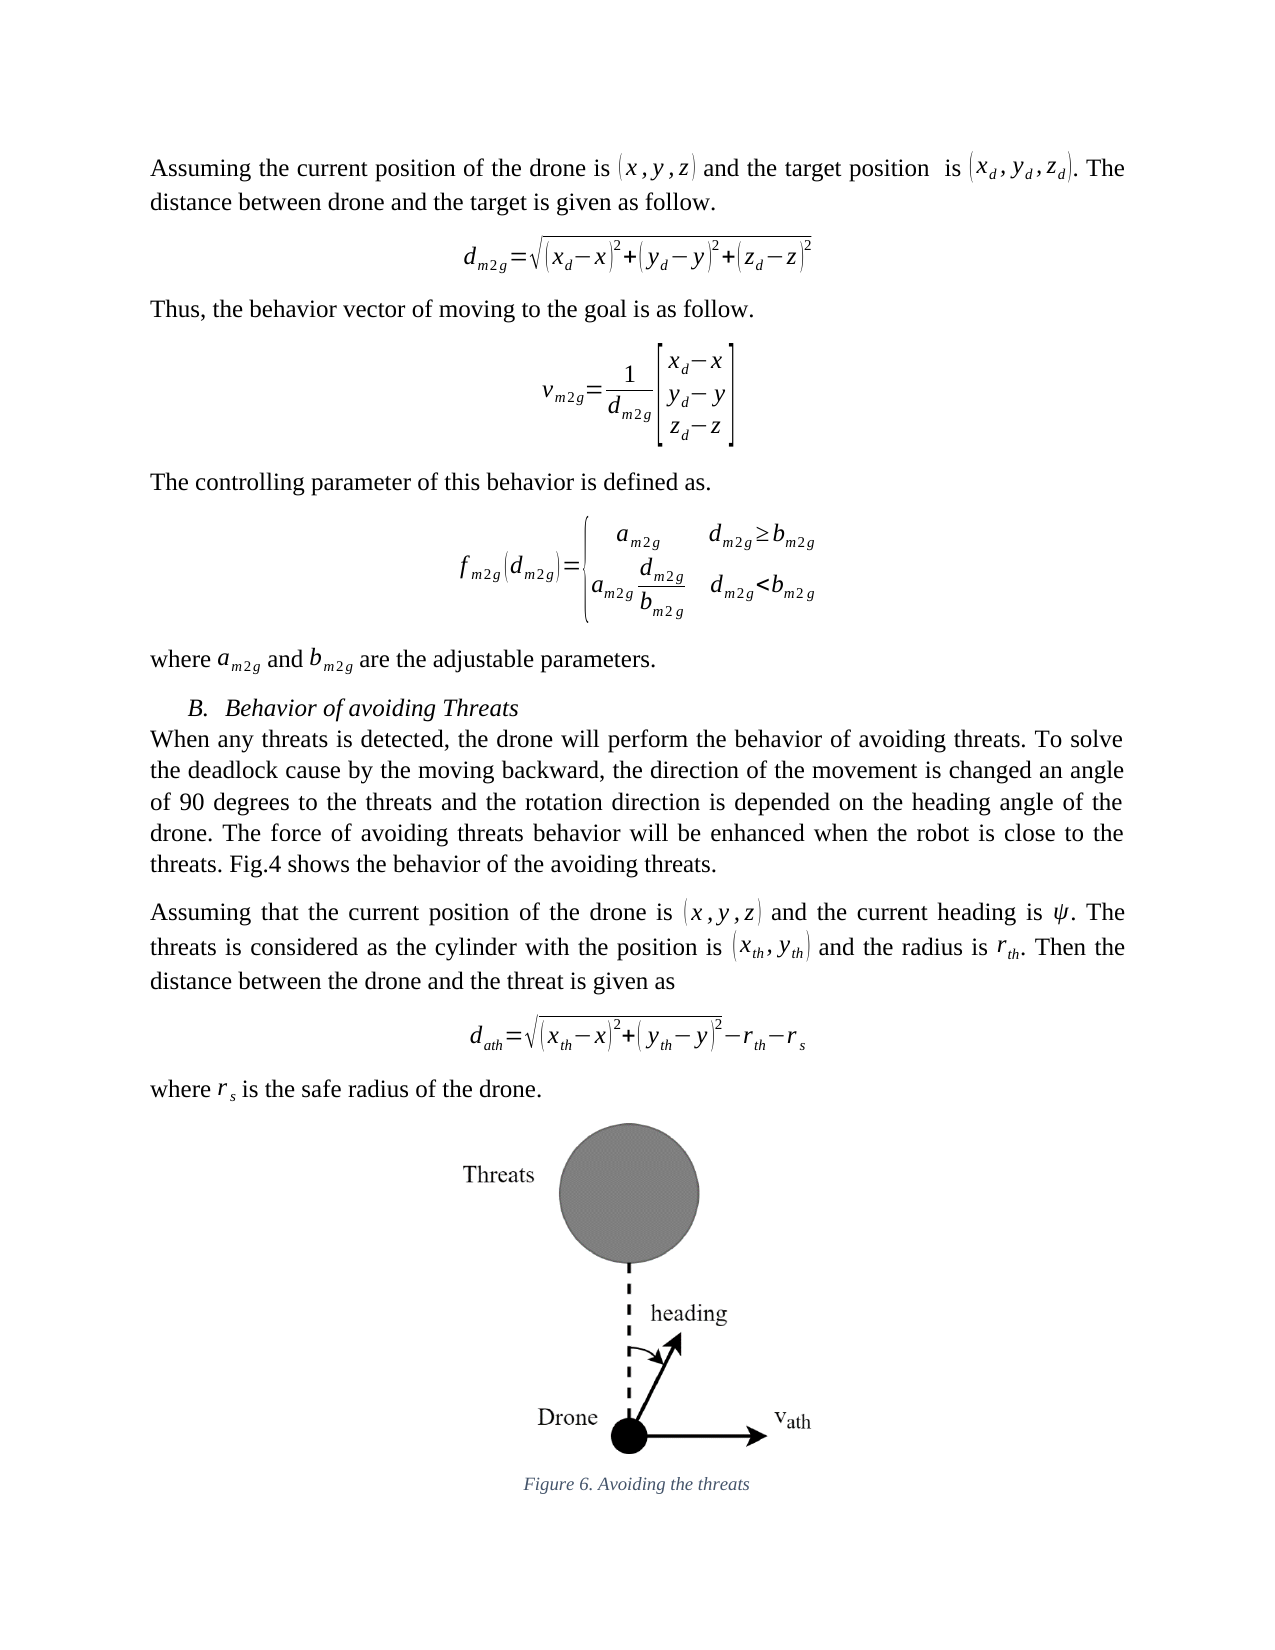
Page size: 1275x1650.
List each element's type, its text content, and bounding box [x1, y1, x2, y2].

text where is the safe radius of the drone. [150, 1073, 1125, 1104]
text Assuming that the current position of the drone is and the current heading is . The threats is considered as the cylinder with the position is and the radius is . Then the distance between the drone and the threat is given as [150, 896, 1125, 995]
text where and are the adjustable parameters. [150, 643, 1125, 674]
text When any threats is detected, the drone will perform the behavior of avoiding threats. To solve the deadlock cause by the moving backward, the direction of the movement is changed an angle of 90 degrees to the threats and the rotation direction is depended on the heading angle of the drone. The force of avoiding threats behavior will be enhanced when the robot is close to the threats. Fig.4 shows the behavior of the avoiding threats. [150, 724, 1125, 877]
picture [455, 1123, 820, 1454]
text The controlling parameter of this behavior is defined as. [150, 467, 1125, 495]
text Assuming the current position of the drone is and the target position is . The distance between drone and the target is given as follow. [150, 150, 1125, 216]
text Thus, the behavior vector of moving to the goal is as follow. [150, 294, 1125, 322]
subtitle Behavior of avoiding Threats [187, 693, 1125, 722]
